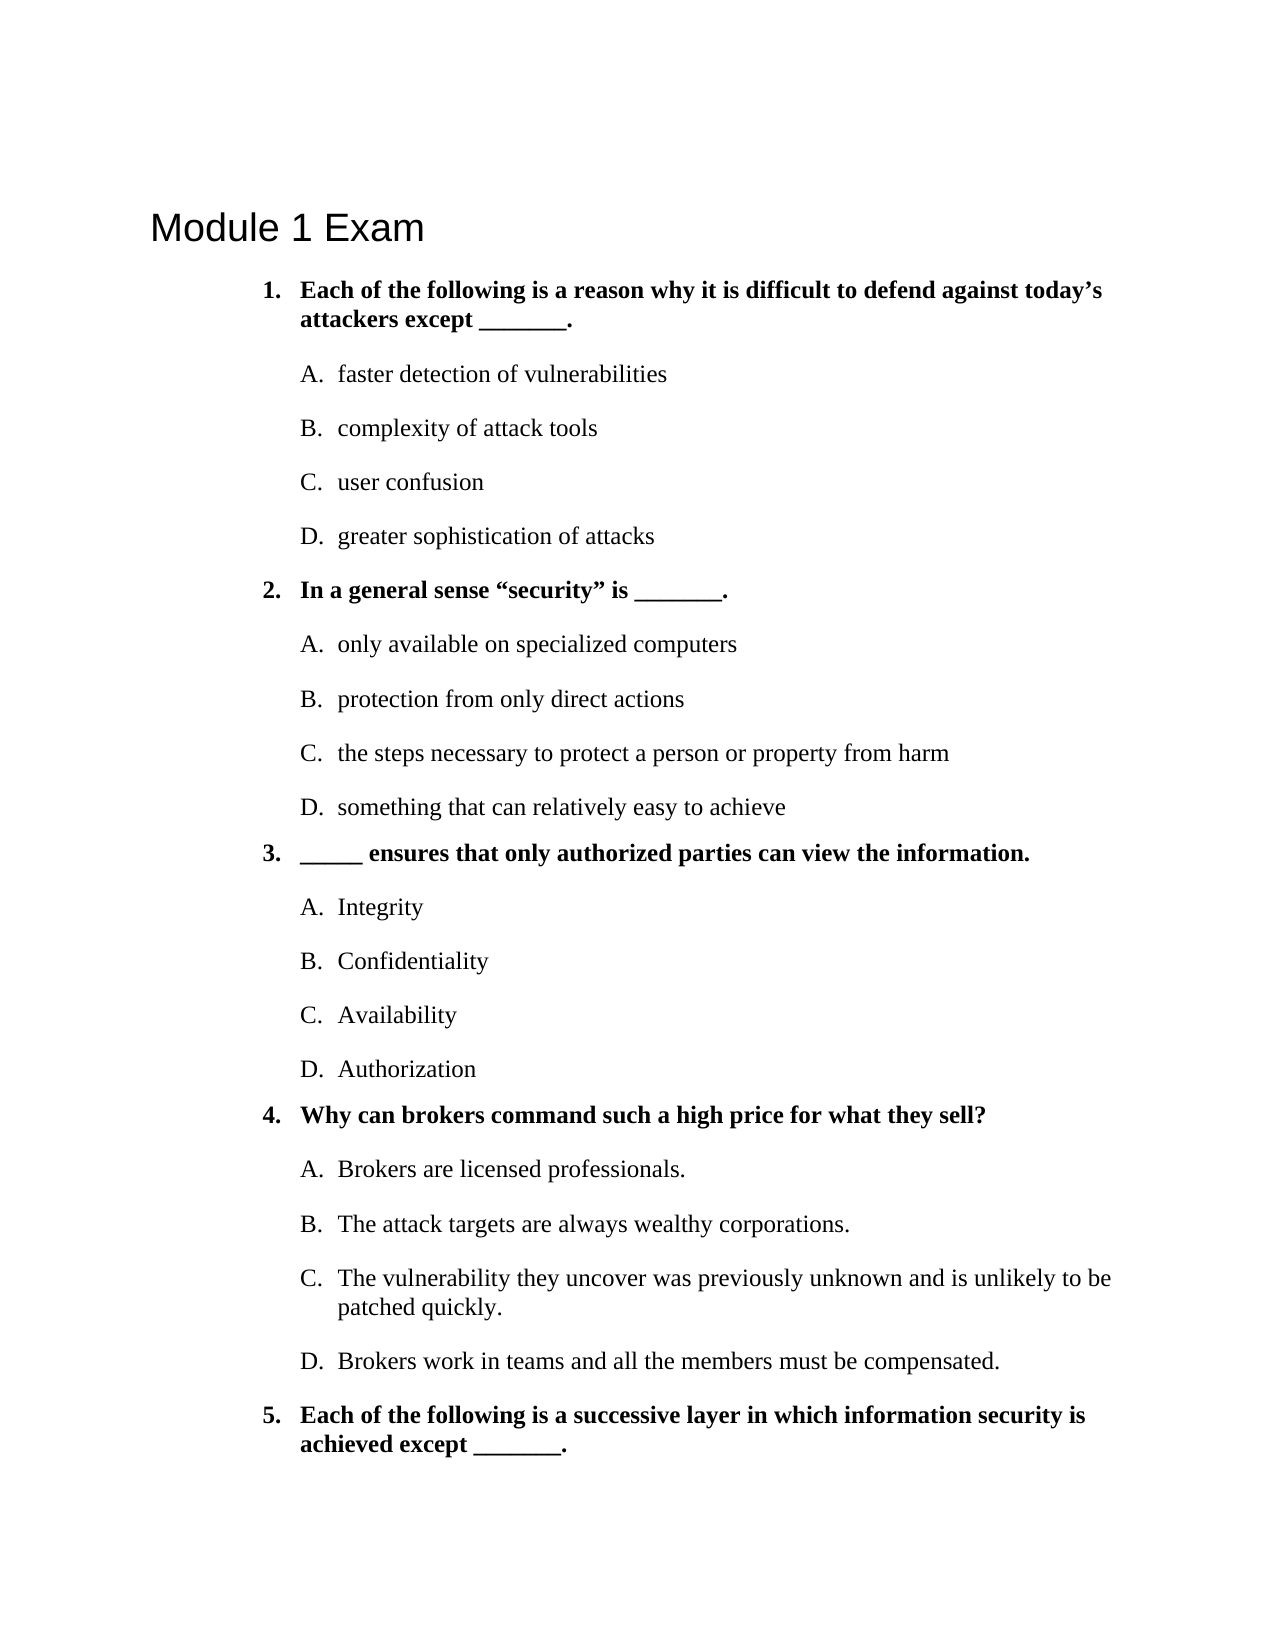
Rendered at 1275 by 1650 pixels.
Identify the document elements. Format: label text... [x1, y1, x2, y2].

list the steps necessary to protect a person or property from harm [300, 737, 1125, 767]
list Brokers work in teams and all the members must be compensated. [300, 1346, 1125, 1375]
list In a general sense “security” is _______. [262, 575, 1125, 604]
list Each of the following is a successive layer in which information security is achieved except _______. [262, 1400, 1125, 1458]
list The attack targets are always wealthy corporations. [300, 1208, 1125, 1237]
list Availability [300, 1000, 1125, 1029]
list Each of the following is a reason why it is difficult to defend against today’s attackers except _______. [262, 275, 1125, 333]
list Confidentiality [300, 946, 1125, 975]
list protection from only direct actions [300, 683, 1125, 712]
list The vulnerability they uncover was previously unknown and is unlikely to be patched quickly. [300, 1262, 1125, 1321]
list complexity of attack tools [300, 412, 1125, 442]
list Authorization [300, 1054, 1125, 1083]
list Brokers are licensed professionals. [300, 1154, 1125, 1183]
list user confusion [300, 467, 1125, 496]
text Module 1 Exam [150, 200, 1125, 250]
list _____ ensures that only authorized parties can view the information. [262, 833, 1125, 867]
list Integrity [300, 892, 1125, 921]
list something that can relatively easy to achieve [300, 792, 1125, 821]
list faster detection of vulnerabilities [300, 358, 1125, 387]
list Why can brokers command such a high price for what they sell? [262, 1096, 1125, 1129]
list only available on specialized computers [300, 629, 1125, 658]
list greater sophistication of attacks [300, 521, 1125, 550]
